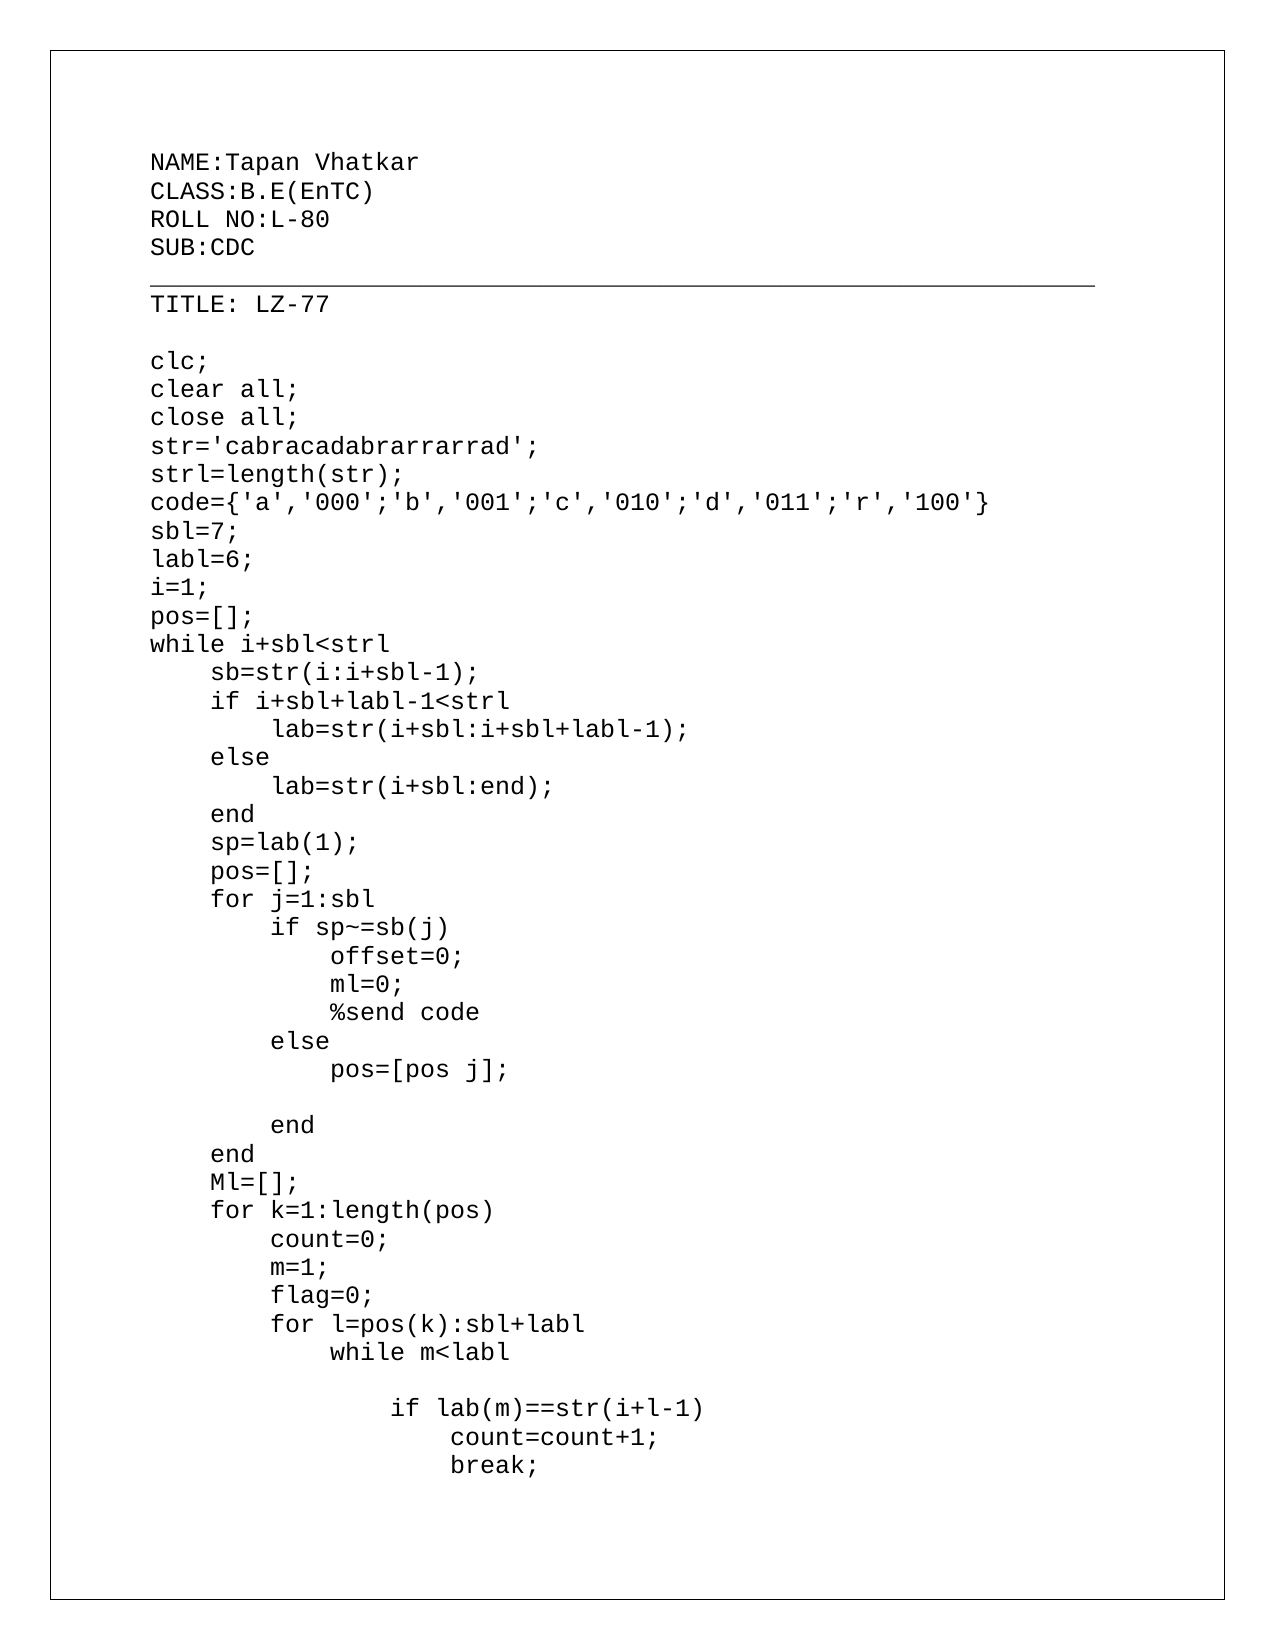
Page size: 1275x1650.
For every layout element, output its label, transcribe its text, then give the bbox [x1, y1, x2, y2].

text pos=[pos j]; [150, 1057, 1125, 1085]
text str='cabracadabrarrarrad'; [150, 433, 1125, 462]
text lab=str(i+sbl:i+sbl+labl-1); [150, 717, 1125, 745]
text flag=0; [150, 1283, 1125, 1311]
text if sp~=sb(j) [150, 915, 1125, 943]
text ROLL NO:L-80 [150, 207, 1125, 235]
text else [150, 745, 1125, 773]
text _______________________________________________________________ [150, 263, 1125, 292]
text for l=pos(k):sbl+labl [150, 1311, 1125, 1340]
text SUB:CDC [150, 235, 1125, 263]
text while m<labl [150, 1340, 1125, 1368]
text clc; [150, 348, 1125, 377]
text sb=str(i:i+sbl-1); [150, 660, 1125, 688]
text close all; [150, 405, 1125, 433]
text lab=str(i+sbl:end); [150, 773, 1125, 802]
text else [150, 1028, 1125, 1057]
text NAME:Tapan Vhatkar [150, 150, 1125, 178]
text pos=[]; [150, 858, 1125, 887]
text count=0; [150, 1226, 1125, 1255]
text pos=[]; [150, 603, 1125, 632]
text clear all; [150, 377, 1125, 405]
text sp=lab(1); [150, 830, 1125, 858]
text end [150, 802, 1125, 830]
text labl=6; [150, 547, 1125, 575]
text for j=1:sbl [150, 887, 1125, 915]
text Ml=[]; [150, 1170, 1125, 1198]
text TITLE: LZ-77 [150, 292, 1125, 320]
text m=1; [150, 1255, 1125, 1283]
text sbl=7; [150, 518, 1125, 547]
text if i+sbl+labl-1<strl [150, 688, 1125, 717]
text strl=length(str); [150, 462, 1125, 490]
text %send code [150, 1000, 1125, 1028]
text for k=1:length(pos) [150, 1198, 1125, 1226]
text offset=0; [150, 943, 1125, 972]
text count=count+1; [150, 1424, 1125, 1453]
text end [150, 1141, 1125, 1170]
text CLASS:B.E(EnTC) [150, 178, 1125, 207]
text i=1; [150, 575, 1125, 603]
text code={'a','000';'b','001';'c','010';'d','011';'r','100'} [150, 490, 1125, 518]
text if lab(m)==str(i+l-1) [150, 1396, 1125, 1424]
text break; [150, 1453, 1125, 1481]
text ml=0; [150, 972, 1125, 1000]
text end [150, 1113, 1125, 1141]
text while i+sbl<strl [150, 632, 1125, 660]
